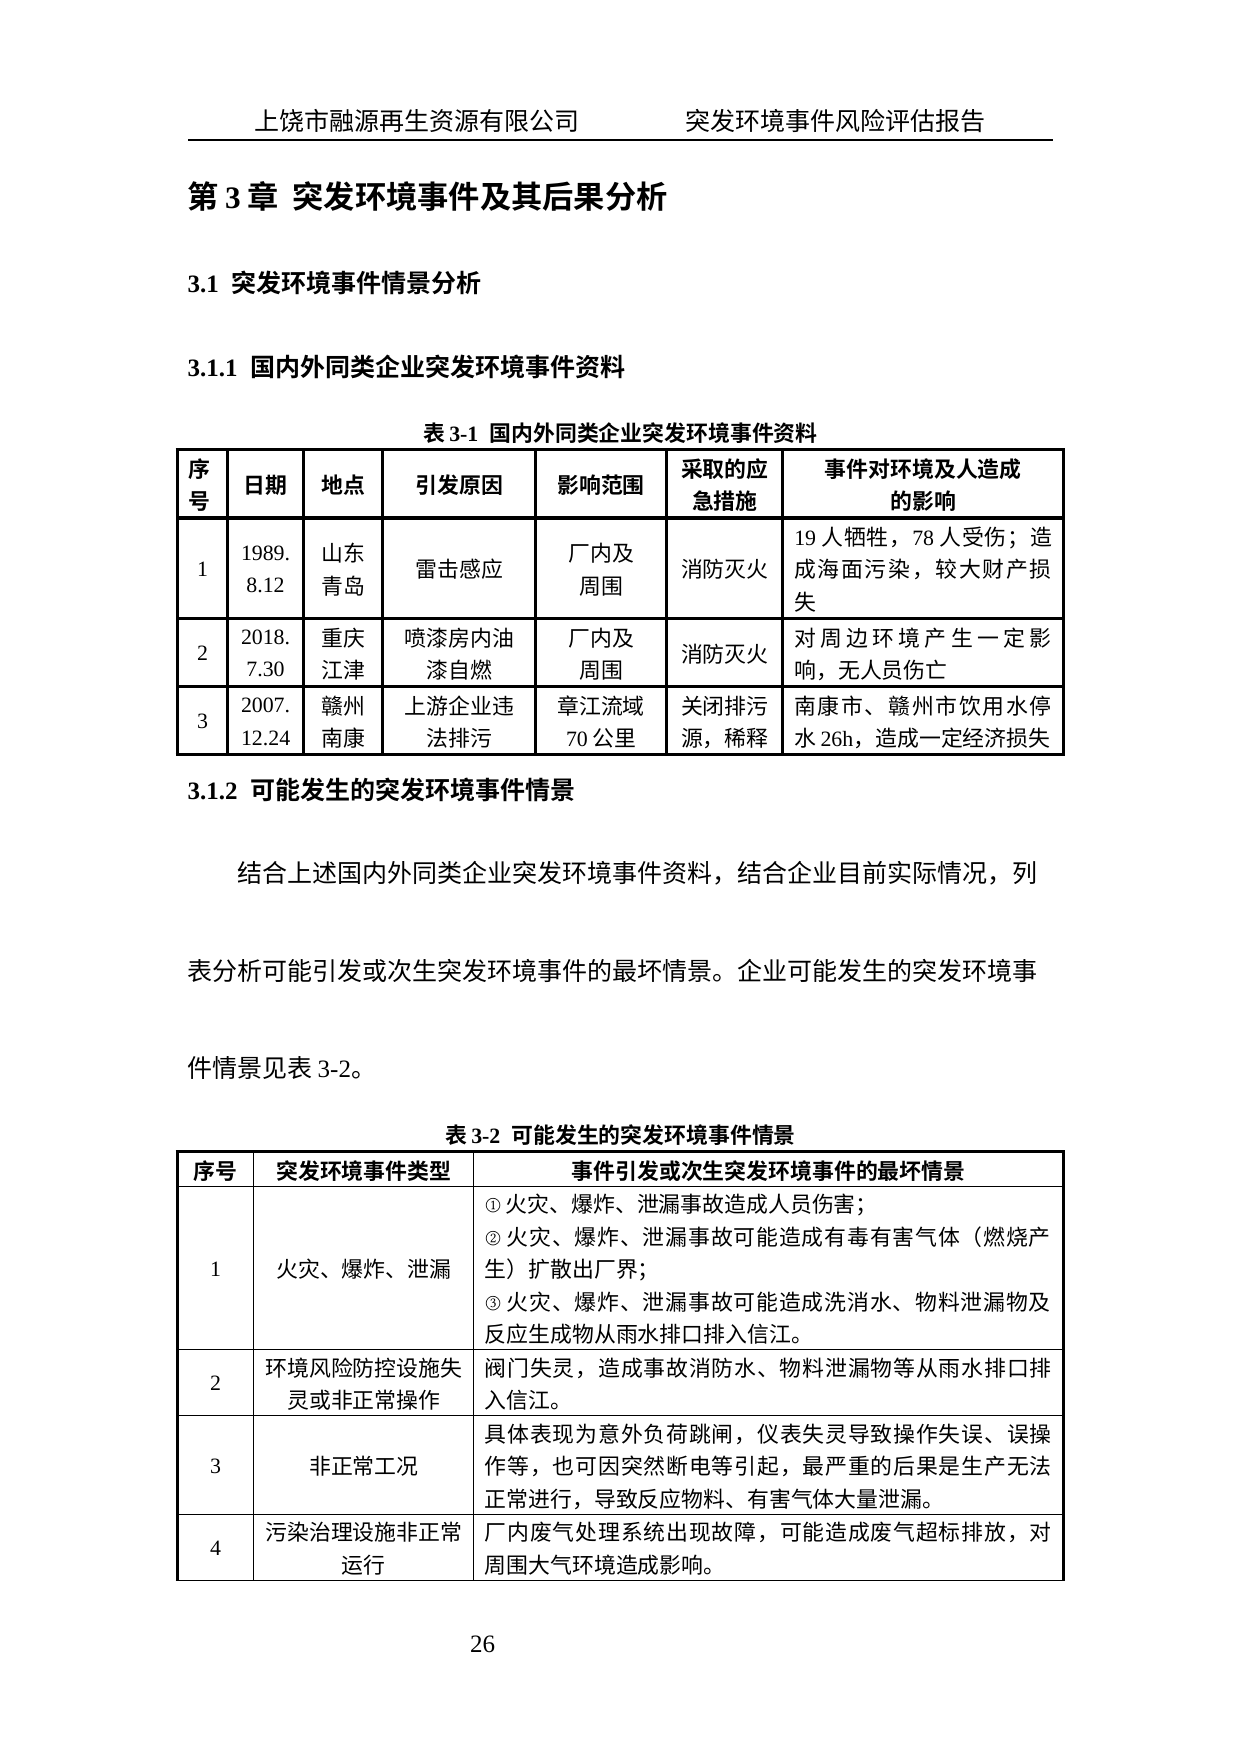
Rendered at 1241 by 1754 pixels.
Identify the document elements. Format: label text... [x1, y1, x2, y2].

table_cell 非正常工况 [254, 1416, 473, 1514]
table_cell 雷击感应 [384, 520, 534, 617]
subtitle 3.1.2 可能发生的突发环境事件情景 [187, 756, 1053, 821]
table_header 地点 [305, 451, 381, 516]
subtitle 第3章 突发环境事件及其后果分析 [187, 162, 1053, 227]
table_cell 章江流域70公里 [537, 688, 665, 753]
table_cell 3 [179, 1416, 253, 1514]
table_cell 2 [179, 1350, 253, 1415]
table_cell 对周边环境产生一定影响，无人员伤亡 [784, 620, 1062, 685]
table_cell 消防灭火 [668, 520, 781, 617]
table_cell 1 [179, 520, 226, 617]
table_cell 具体表现为意外负荷跳闸，仪表失灵导致操作失误、误操作等，也可因突然断电等引起，最严重的后果是生产无法正常进行，导致反应物料、有害气体大量泄漏。 [474, 1416, 1062, 1514]
table_cell 上游企业违法排污 [384, 688, 534, 753]
table_cell 1 [179, 1187, 253, 1349]
table_cell 环境风险防控设施失灵或非正常操作 [254, 1350, 473, 1415]
table_cell 重庆 江津 [305, 620, 381, 685]
subtitle 3.1 突发环境事件情景分析 [187, 249, 1053, 314]
table_cell 厂内及 周围 [537, 620, 665, 685]
table_header 事件对环境及人造成 的影响 [784, 451, 1062, 516]
table_cell 污染治理设施非正常运行 [254, 1515, 473, 1580]
table_cell 2 [179, 620, 226, 685]
table_cell 3 [179, 688, 226, 753]
table_header 序号 [179, 451, 226, 516]
text 表3-2 可能发生的突发环境事件情景 [187, 1118, 1053, 1150]
table_header 日期 [229, 451, 302, 516]
table_cell 南康市、赣州市饮用水停水26h，造成一定经济损失 [784, 688, 1062, 753]
table_header 影响范围 [537, 451, 665, 516]
table_cell 2018.7.30 [229, 620, 302, 685]
table_cell 关闭排污源，稀释 [668, 688, 781, 753]
text 表3-1 国内外同类企业突发环境事件资料 [187, 416, 1053, 448]
table_cell 厂内废气处理系统出现故障，可能造成废气超标排放，对周围大气环境造成影响。 [474, 1515, 1062, 1580]
table_header 事件引发或次生突发环境事件的最坏情景 [474, 1153, 1062, 1186]
table_header 序号 [179, 1153, 253, 1186]
table_cell 赣州南康 [305, 688, 381, 753]
table_cell 1989.8.12 [229, 520, 302, 617]
table_cell 消防灭火 [668, 620, 781, 685]
text 结合上述国内外同类企业突发环境事件资料，结合企业目前实际情况，列表分析可能引发或次生突发环境事件的最坏情景。企业可能发生的突发环境事件情景见表3-2。 [187, 839, 1053, 1099]
table_cell 阀门失灵，造成事故消防水、物料泄漏物等从雨水排口排入信江。 [474, 1350, 1062, 1415]
table_cell 4 [179, 1515, 253, 1580]
table_cell 山东青岛 [305, 520, 381, 617]
table_cell 2007.12.24 [229, 688, 302, 753]
table_cell 喷漆房内油漆自燃 [384, 620, 534, 685]
table_header 采取的应急措施 [668, 451, 781, 516]
table_header 引发原因 [384, 451, 534, 516]
table_cell 19人牺牲，78人受伤；造成海面污染，较大财产损失 [784, 520, 1062, 617]
table_cell 厂内及 周围 [537, 520, 665, 617]
subtitle 3.1.1 国内外同类企业突发环境事件资料 [187, 333, 1053, 398]
table_header 突发环境事件类型 [254, 1153, 473, 1186]
table_cell ①火灾、爆炸、泄漏事故造成人员伤害； ②火灾、爆炸、泄漏事故可能造成有毒有害气体（燃烧产生）扩散出厂界； ③火灾、爆炸、泄漏事故可能造成洗消水、物料泄漏物及反应生成物从雨水排口排入信江。 [474, 1187, 1062, 1349]
table_cell 火灾、爆炸、泄漏 [254, 1187, 473, 1349]
